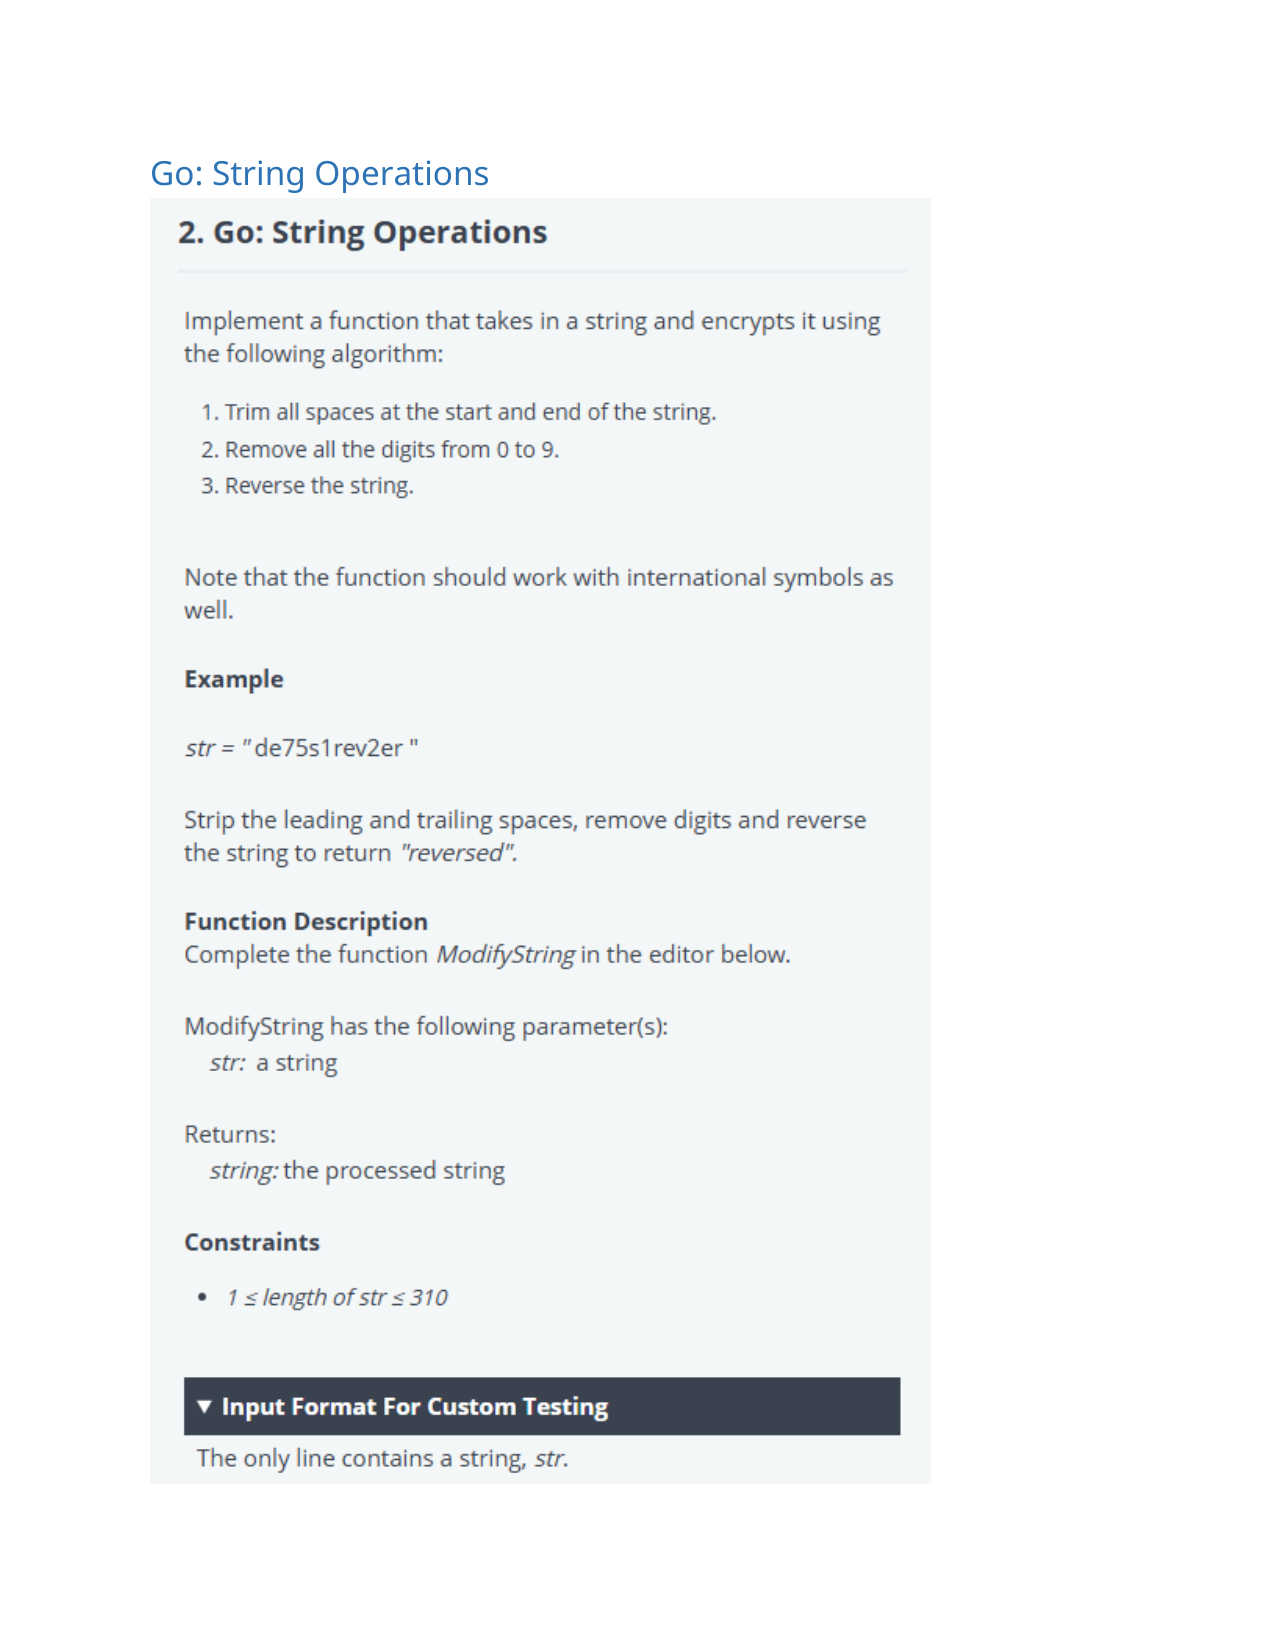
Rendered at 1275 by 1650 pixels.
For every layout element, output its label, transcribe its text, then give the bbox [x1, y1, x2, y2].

subtitle Go: String Operations [150, 150, 1125, 195]
picture [150, 198, 932, 1484]
